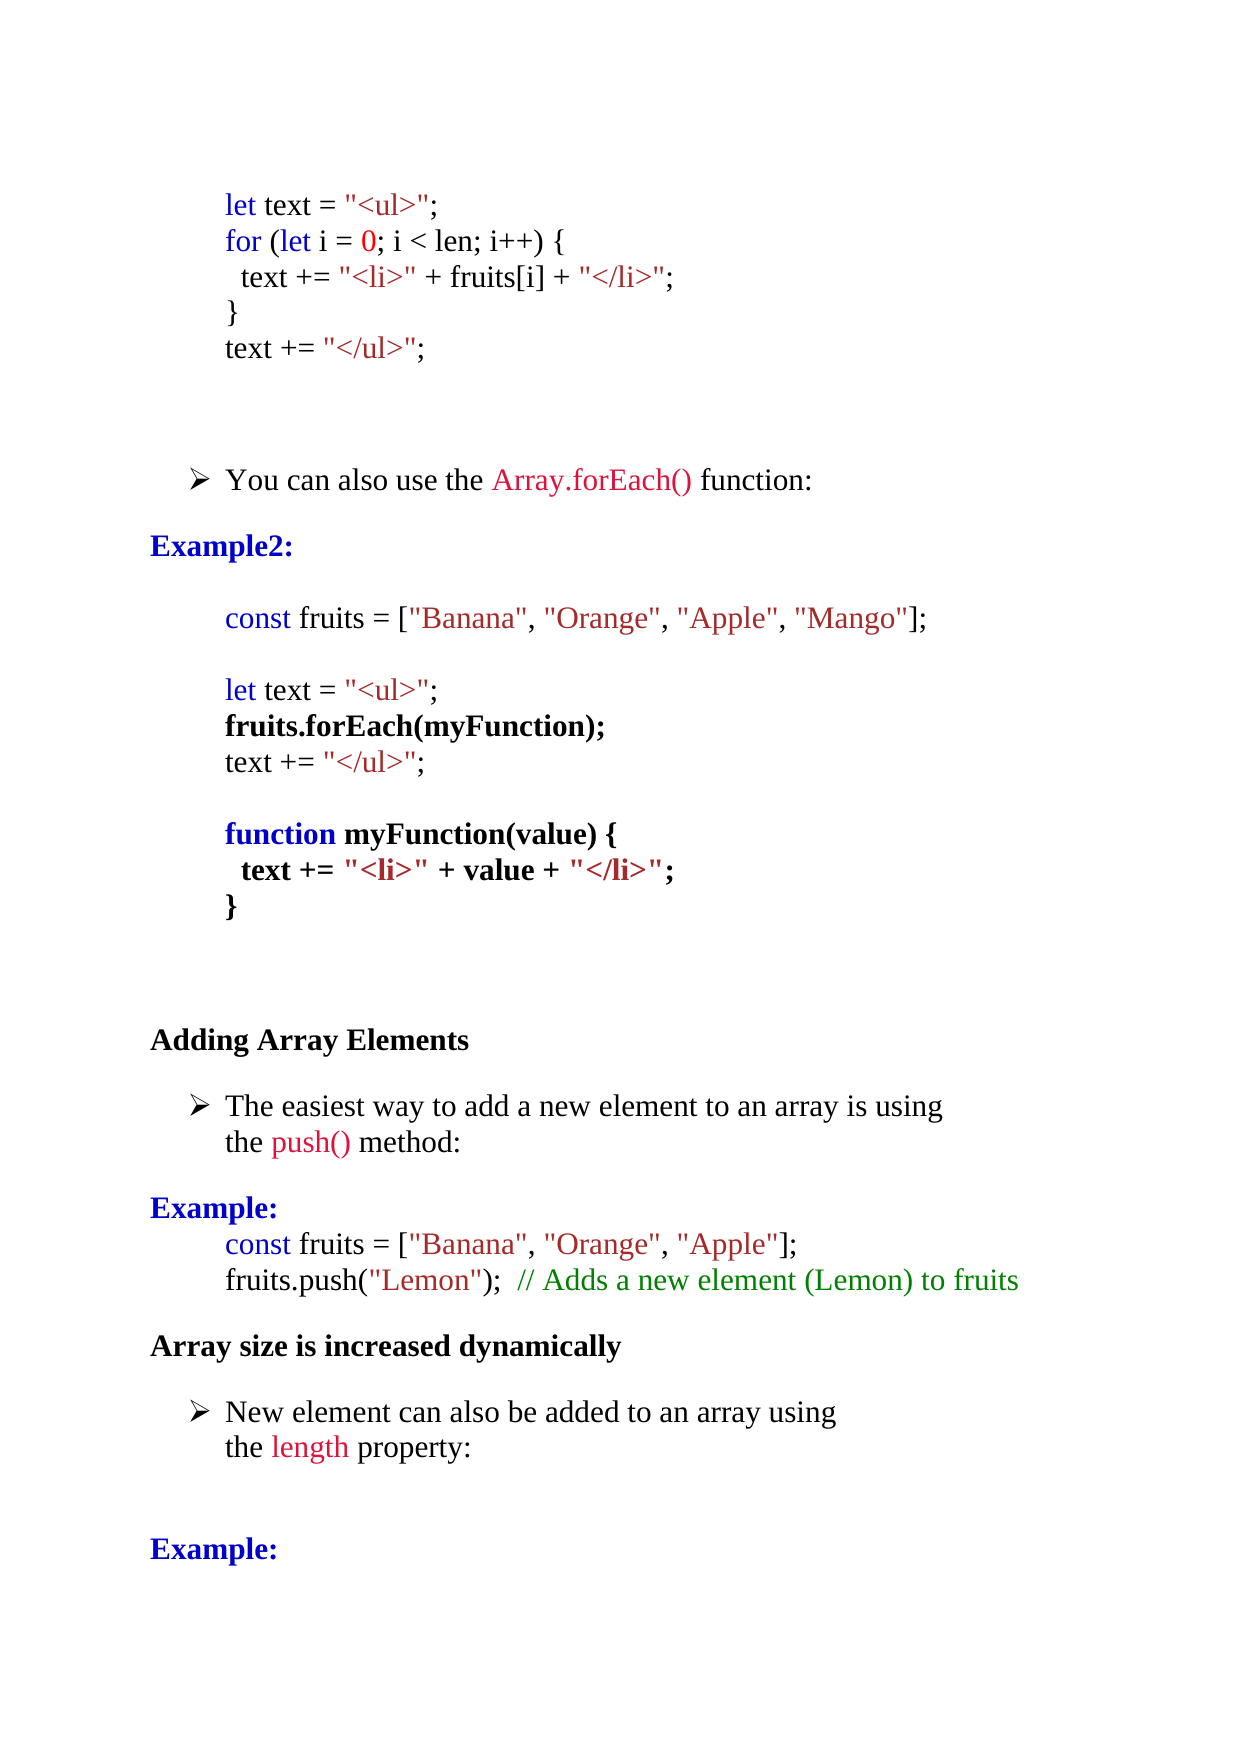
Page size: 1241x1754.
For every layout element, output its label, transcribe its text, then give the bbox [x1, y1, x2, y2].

list The easiest way to add a new element to an array is using the push() method: [187, 1087, 1090, 1159]
text Example: [150, 1531, 1090, 1567]
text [225, 150, 1090, 366]
text Example2: [150, 527, 1090, 563]
text Example: [150, 1189, 1090, 1225]
text Adding Array Elements [150, 1021, 1090, 1057]
text const fruits = ["Banana", "Orange", "Apple"]; fruits.push("Lemon"); // Adds a new element (Lemon) to fruits [225, 1225, 1090, 1297]
text Array size is increased dynamically [150, 1327, 1090, 1363]
list You can also use the Array.forEach() function: [187, 462, 1090, 497]
list New element can also be added to an array using the length property: [187, 1393, 1090, 1465]
text const fruits = ["Banana", "Orange", "Apple", "Mango"]; let text = "<ul>"; fruits.forEach(myFunction); text += "</ul>"; function myFunction(value) { text += "<li>" + value + "</li>"; } [225, 599, 1090, 923]
